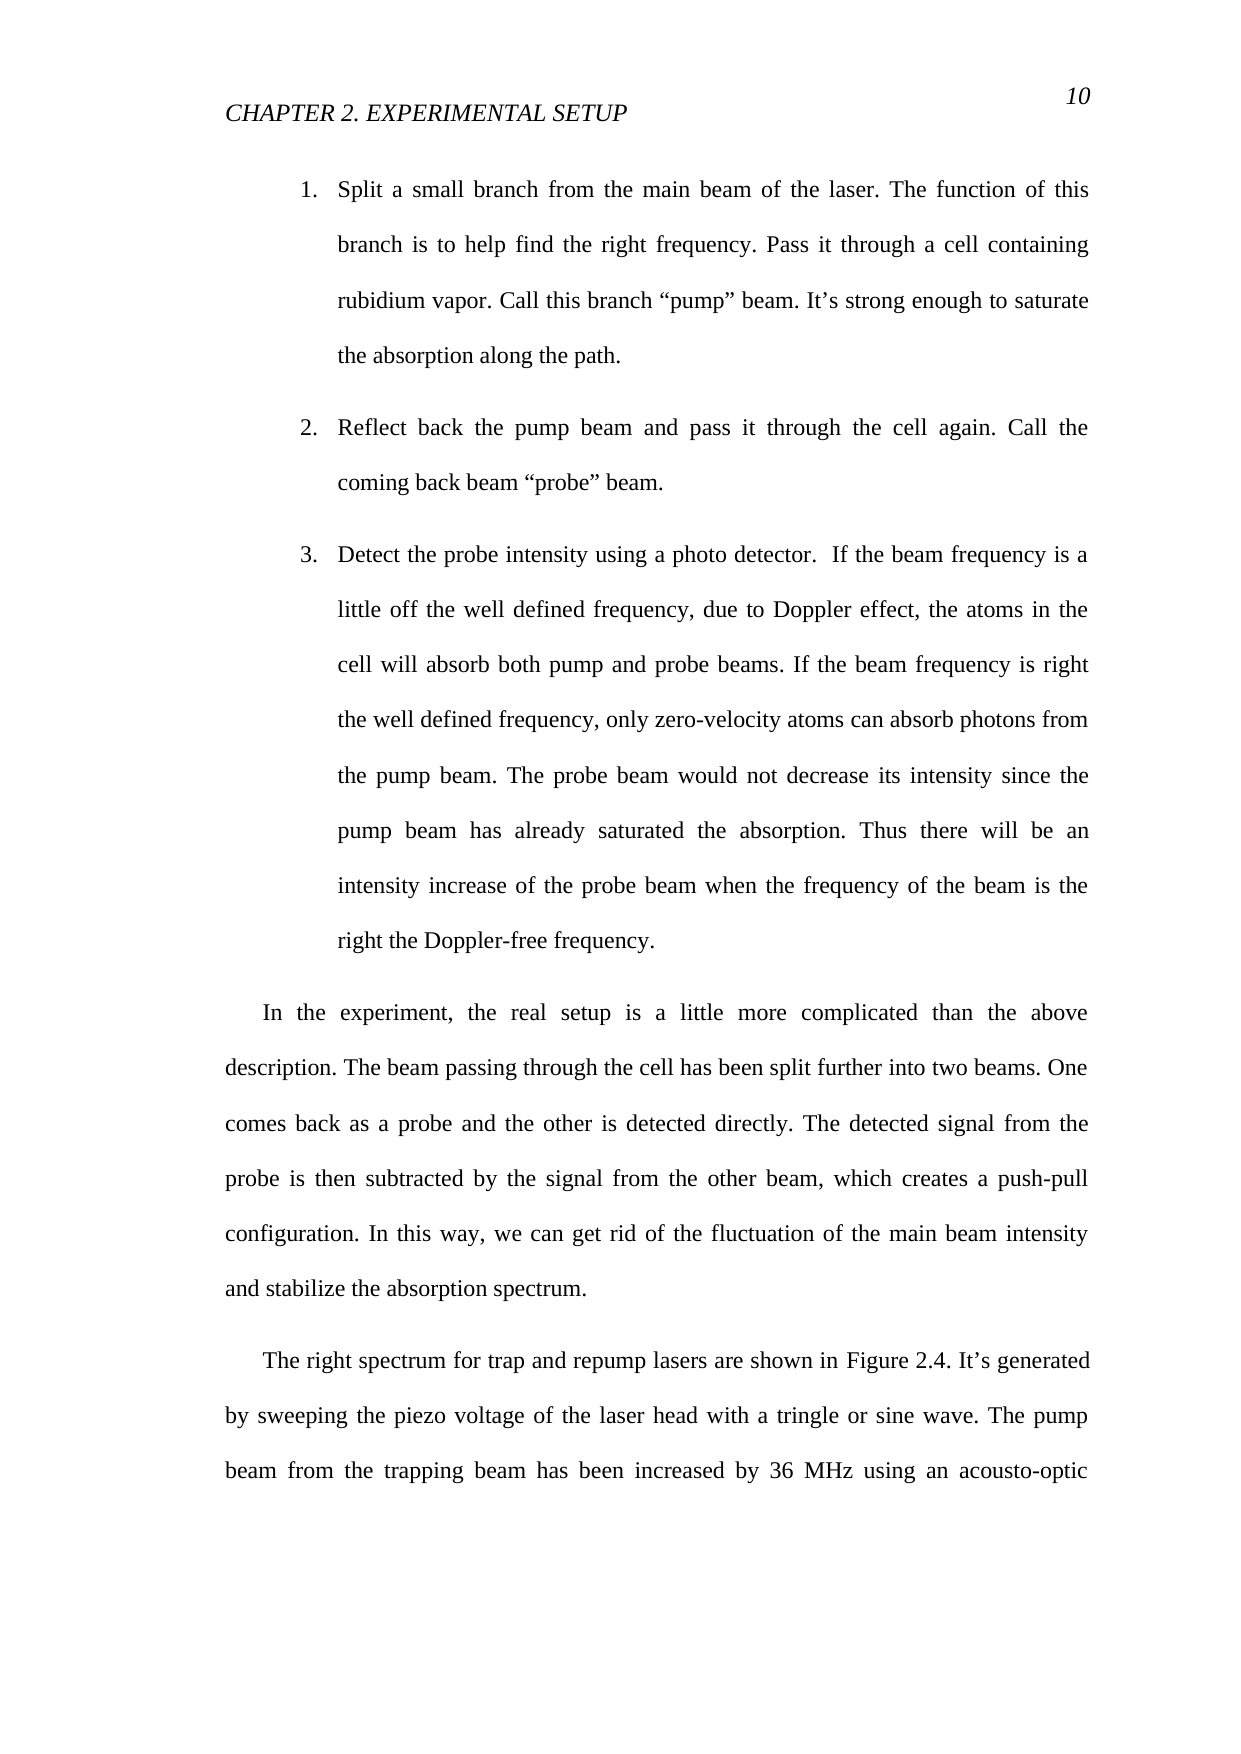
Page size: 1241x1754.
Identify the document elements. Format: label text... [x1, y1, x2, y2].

text In the experiment, the real setup is a little more complicated than the above description. The beam passing through the cell has been split further into two beams. One comes back as a probe and the other is detected directly. The detected signal from the probe is then subtracted by the signal from the other beam, which creates a push-pull configuration. In this way, we can get rid of the fluctuation of the main beam intensity and stabilize the absorption spectrum. [225, 998, 1090, 1302]
list Detect the probe intensity using a photo detector. If the beam frequency is a little off the well defined frequency, due to Doppler effect, the atoms in the cell will absorb both pump and probe beams. If the beam frequency is right the well defined frequency, only zero-velocity atoms can absorb photons from the pump beam. The probe beam would not decrease its intensity since the pump beam has already saturated the absorption. Thus there will be an intensity increase of the probe beam when the frequency of the beam is the right the Doppler-free frequency. [300, 540, 1090, 954]
list Split a small branch from the main beam of the laser. The function of this branch is to help find the right frequency. Pass it through a cell containing rubidium vapor. Call this branch “pump” beam. It’s strong enough to saturate the absorption along the path. [300, 175, 1090, 368]
list Reflect back the pump beam and pass it through the cell again. Call the coming back beam “probe” beam. [300, 413, 1090, 496]
